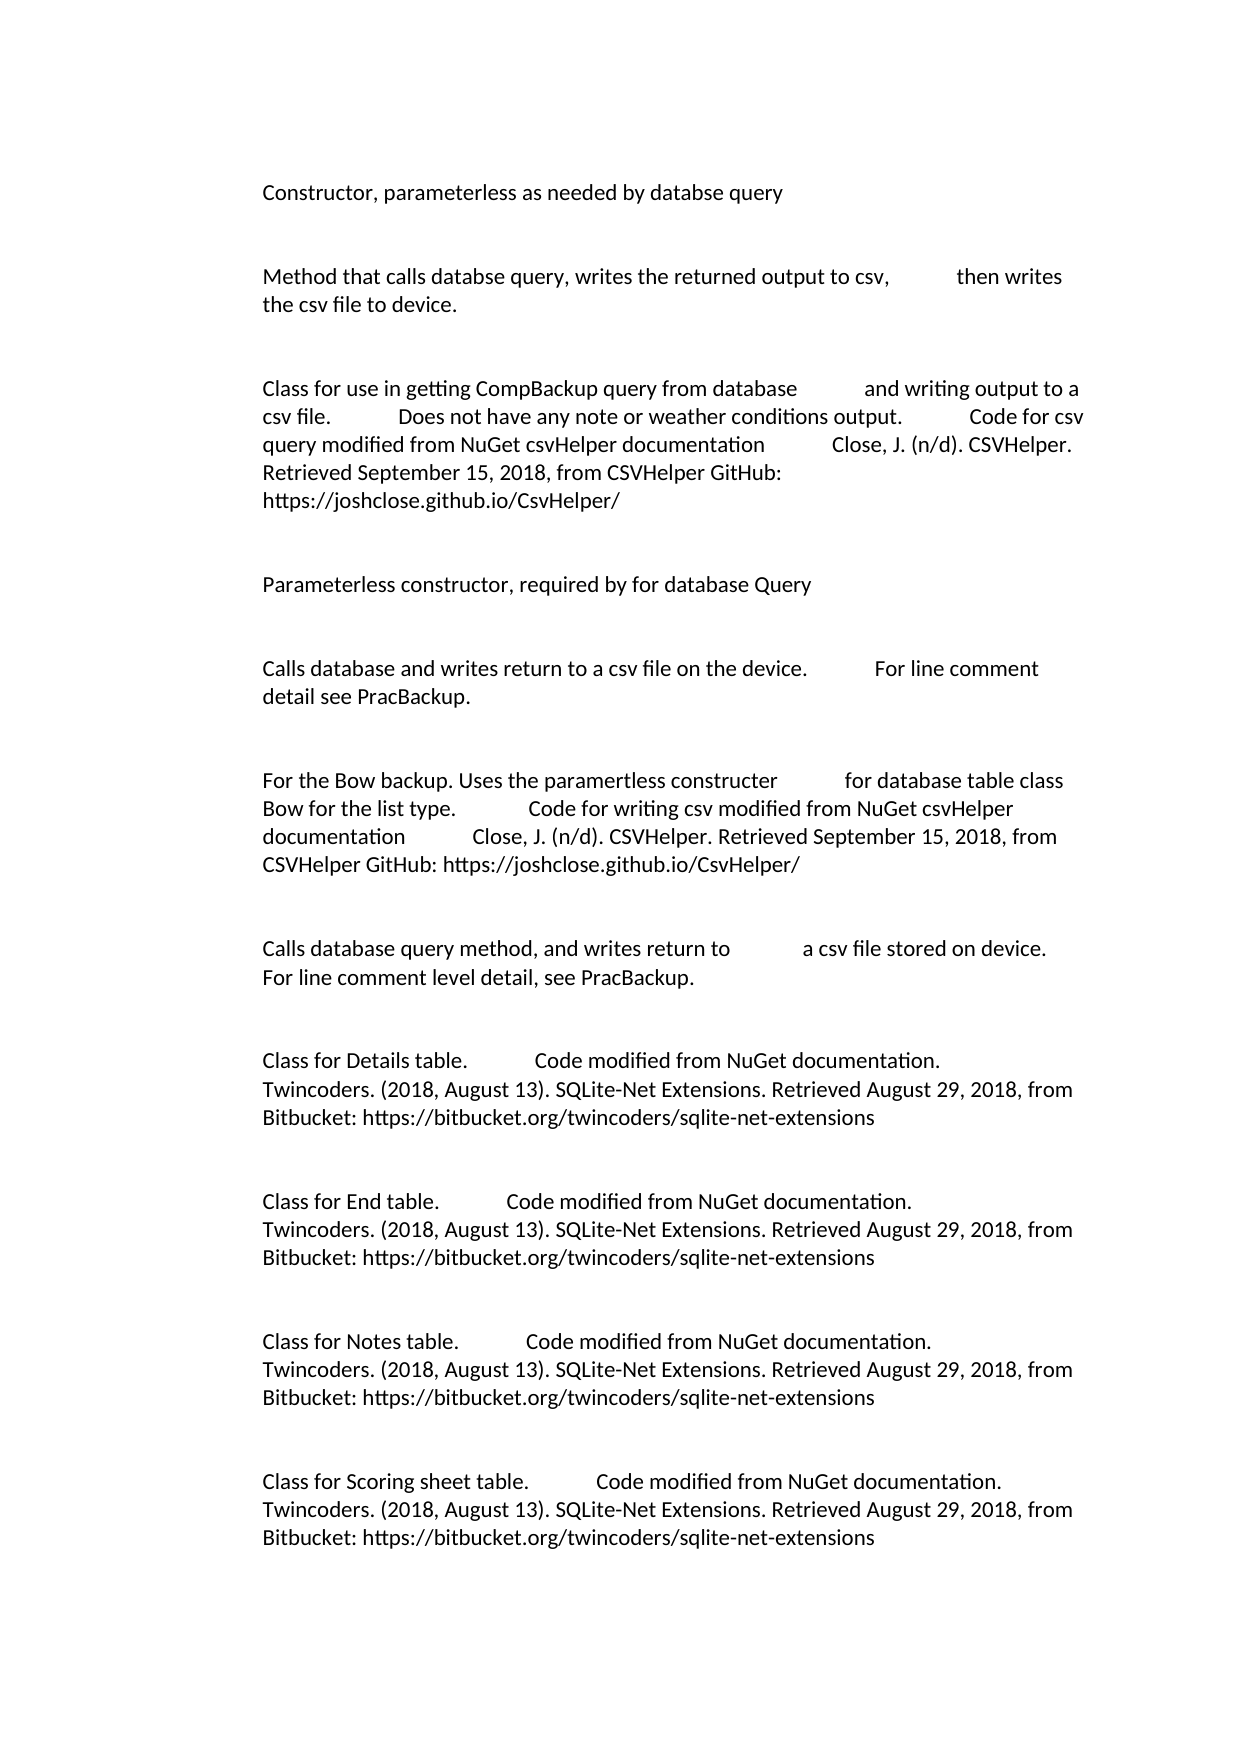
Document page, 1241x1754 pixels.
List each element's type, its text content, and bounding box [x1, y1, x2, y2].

text Class for Details table. Code modified from NuGet documentation. Twincoders. (2018, August 13). SQLite-Net Extensions. Retrieved August 29, 2018, from Bitbucket: https://bitbucket.org/twincoders/sqlite-net-extensions [262, 1047, 1090, 1131]
text Constructor, parameterless as needed by databse query [262, 178, 1090, 206]
text For the Bow backup. Uses the paramertless constructer for database table class Bow for the list type. Code for writing csv modified from NuGet csvHelper documentation Close, J. (n/d). CSVHelper. Retrieved September 15, 2018, from CSVHelper GitHub: https://joshclose.github.io/CsvHelper/ [262, 766, 1090, 878]
text Calls database and writes return to a csv file on the device. For line comment detail see PracBackup. [262, 654, 1090, 710]
text Parameterless constructor, required by for database Query [262, 570, 1090, 598]
text Class for Notes table. Code modified from NuGet documentation. Twincoders. (2018, August 13). SQLite-Net Extensions. Retrieved August 29, 2018, from Bitbucket: https://bitbucket.org/twincoders/sqlite-net-extensions [262, 1327, 1090, 1411]
text Method that calls databse query, writes the returned output to csv, then writes the csv file to device. [262, 262, 1090, 318]
text Class for Scoring sheet table. Code modified from NuGet documentation. Twincoders. (2018, August 13). SQLite-Net Extensions. Retrieved August 29, 2018, from Bitbucket: https://bitbucket.org/twincoders/sqlite-net-extensions [262, 1467, 1090, 1551]
text Class for End table. Code modified from NuGet documentation. Twincoders. (2018, August 13). SQLite-Net Extensions. Retrieved August 29, 2018, from Bitbucket: https://bitbucket.org/twincoders/sqlite-net-extensions [262, 1187, 1090, 1271]
text Calls database query method, and writes return to a csv file stored on device. For line comment level detail, see PracBackup. [262, 934, 1090, 991]
text Class for use in getting CompBackup query from database and writing output to a csv file. Does not have any note or weather conditions output. Code for csv query modified from NuGet csvHelper documentation Close, J. (n/d). CSVHelper. Retrieved September 15, 2018, from CSVHelper GitHub: https://joshclose.github.io/CsvHelper/ [262, 374, 1090, 514]
